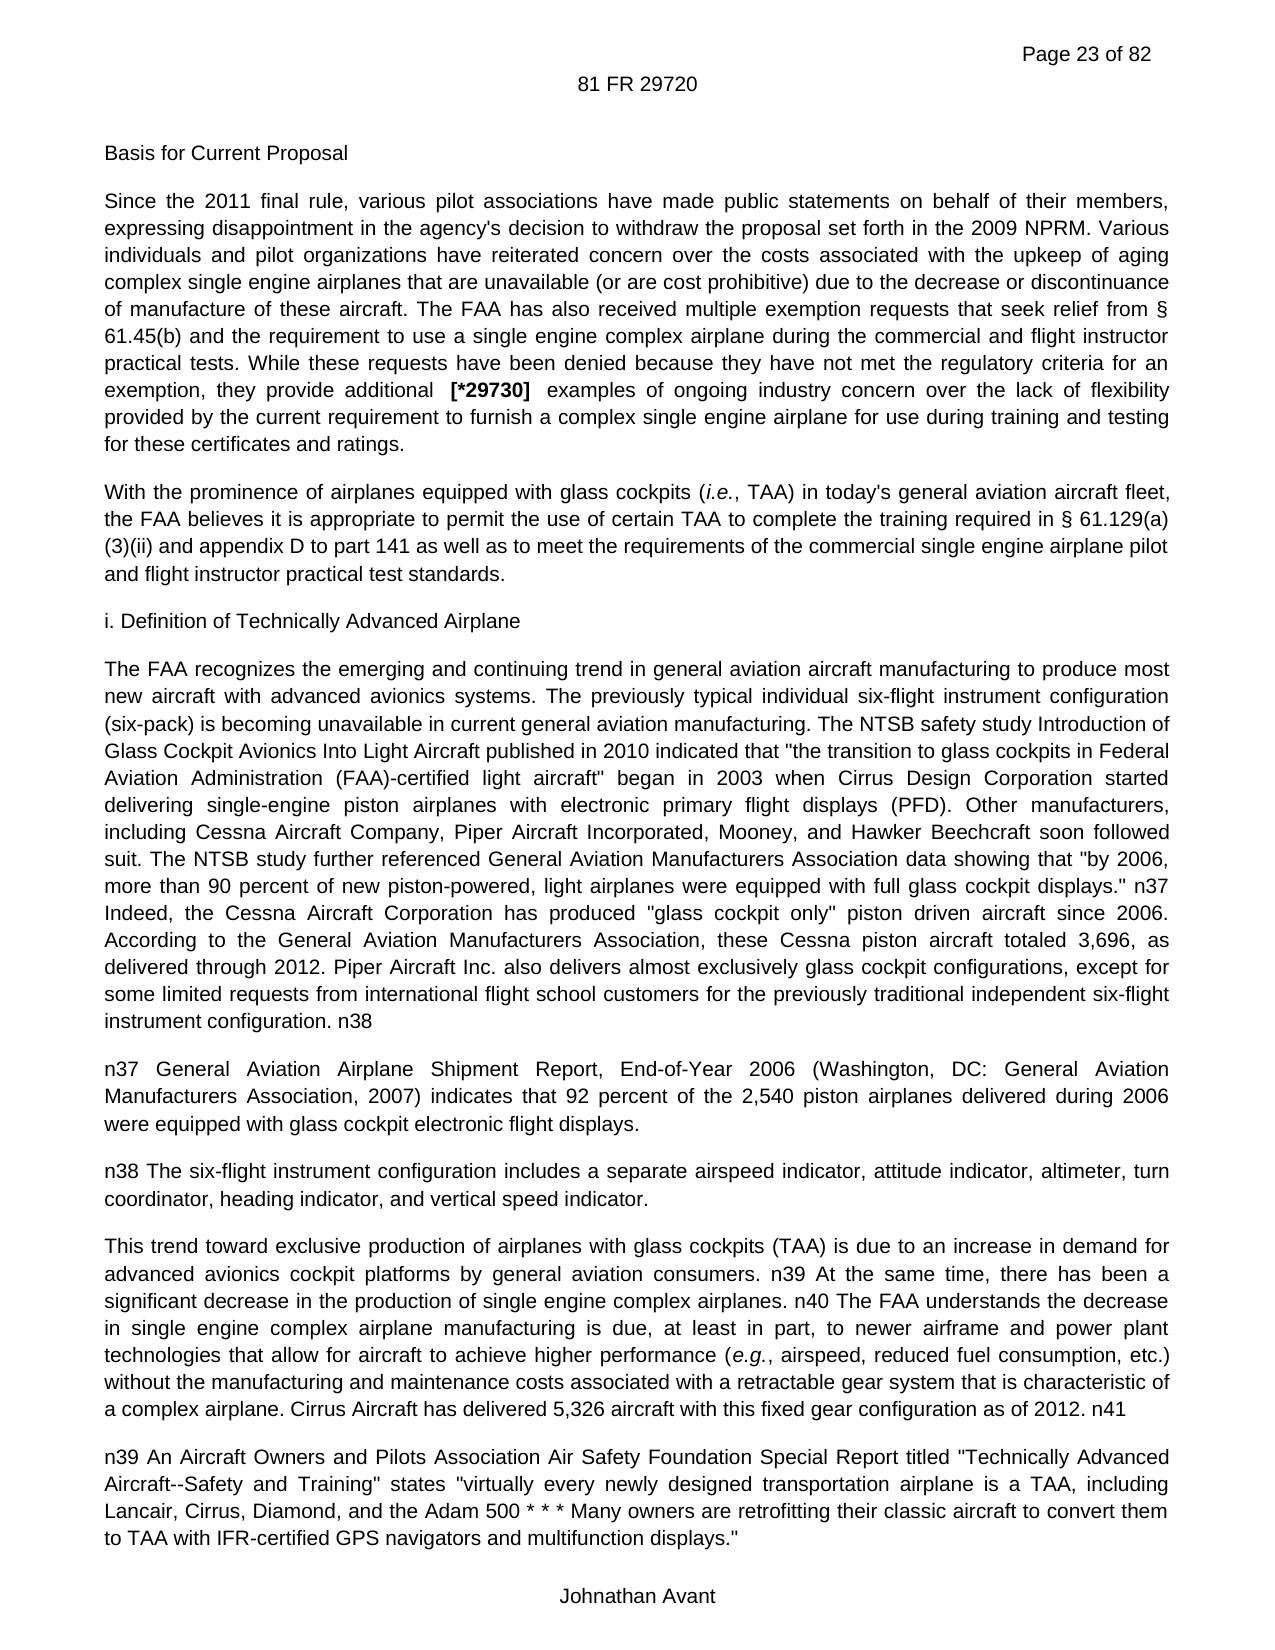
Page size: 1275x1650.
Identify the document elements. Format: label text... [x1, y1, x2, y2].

text i. Definition of Technically Advanced Airplane [104, 606, 1171, 633]
text With the prominence of airplanes equipped with glass cockpits (i.e., TAA) in today's general aviation aircraft fleet, the FAA believes it is appropriate to permit the use of certain TAA to complete the training required in § 61.129(a)(3)(ii) and appendix D to part 141 as well as to meet the requirements of the commercial single engine airplane pilot and flight instructor practical test standards. [104, 477, 1171, 585]
text Basis for Current Proposal [104, 137, 1171, 164]
text n39 An Aircraft Owners and Pilots Association Air Safety Foundation Special Report titled "Technically Advanced Aircraft--Safety and Training" states "virtually every newly designed transportation airplane is a TAA, including Lancair, Cirrus, Diamond, and the Adam 500 * * * Many owners are retrofitting their classic aircraft to convert them to TAA with IFR-certified GPS navigators and multifunction displays." [104, 1442, 1171, 1550]
text The FAA recognizes the emerging and continuing trend in general aviation aircraft manufacturing to produce most new aircraft with advanced avionics systems. The previously typical individual six-flight instrument configuration (six-pack) is becoming unavailable in current general aviation manufacturing. The NTSB safety study Introduction of Glass Cockpit Avionics Into Light Aircraft published in 2010 indicated that "the transition to glass cockpits in Federal Aviation Administration (FAA)-certified light aircraft" began in 2003 when Cirrus Design Corporation started delivering single-engine piston airplanes with electronic primary flight displays (PFD). Other manufacturers, including Cessna Aircraft Company, Piper Aircraft Incorporated, Mooney, and Hawker Beechcraft soon followed suit. The NTSB study further referenced General Aviation Manufacturers Association data showing that "by 2006, more than 90 percent of new piston-powered, light airplanes were equipped with full glass cockpit displays." n37 Indeed, the Cessna Aircraft Corporation has produced "glass cockpit only" piston driven aircraft since 2006. According to the General Aviation Manufacturers Association, these Cessna piston aircraft totaled 3,696, as delivered through 2012. Piper Aircraft Inc. also delivers almost exclusively glass cockpit configurations, except for some limited requests from international flight school customers for the previously traditional independent six-flight instrument configuration. n38 [104, 654, 1171, 1033]
text This trend toward exclusive production of airplanes with glass cockpits (TAA) is due to an increase in demand for advanced avionics cockpit platforms by general aviation consumers. n39 At the same time, there has been a significant decrease in the production of single engine complex airplanes. n40 The FAA understands the decrease in single engine complex airplane manufacturing is due, at least in part, to newer airframe and power plant technologies that allow for aircraft to achieve higher performance (e.g., airspeed, reduced fuel consumption, etc.) without the manufacturing and maintenance costs associated with a retractable gear system that is characteristic of a complex airplane. Cirrus Aircraft has delivered 5,326 aircraft with this fixed gear configuration as of 2012. n41 [104, 1231, 1171, 1421]
text n38 The six-flight instrument configuration includes a separate airspeed indicator, attitude indicator, altimeter, turn coordinator, heading indicator, and vertical speed indicator. [104, 1156, 1171, 1210]
text Since the 2011 final rule, various pilot associations have made public statements on behalf of their members, expressing disappointment in the agency's decision to withdraw the proposal set forth in the 2009 NPRM. Various individuals and pilot organizations have reiterated concern over the costs associated with the upkeep of aging complex single engine airplanes that are unavailable (or are cost prohibitive) due to the decrease or discontinuance of manufacture of these aircraft. The FAA has also received multiple exemption requests that seek relief from § 61.45(b) and the requirement to use a single engine complex airplane during the commercial and flight instructor practical tests. While these requests have been denied because they have not met the regulatory criteria for an exemption, they provide additional [*29730] examples of ongoing industry concern over the lack of flexibility provided by the current requirement to furnish a complex single engine airplane for use during training and testing for these certificates and ratings. [104, 185, 1171, 456]
text n37 General Aviation Airplane Shipment Report, End-of-Year 2006 (Washington, DC: General Aviation Manufacturers Association, 2007) indicates that 92 percent of the 2,540 piston airplanes delivered during 2006 were equipped with glass cockpit electronic flight displays. [104, 1054, 1171, 1135]
